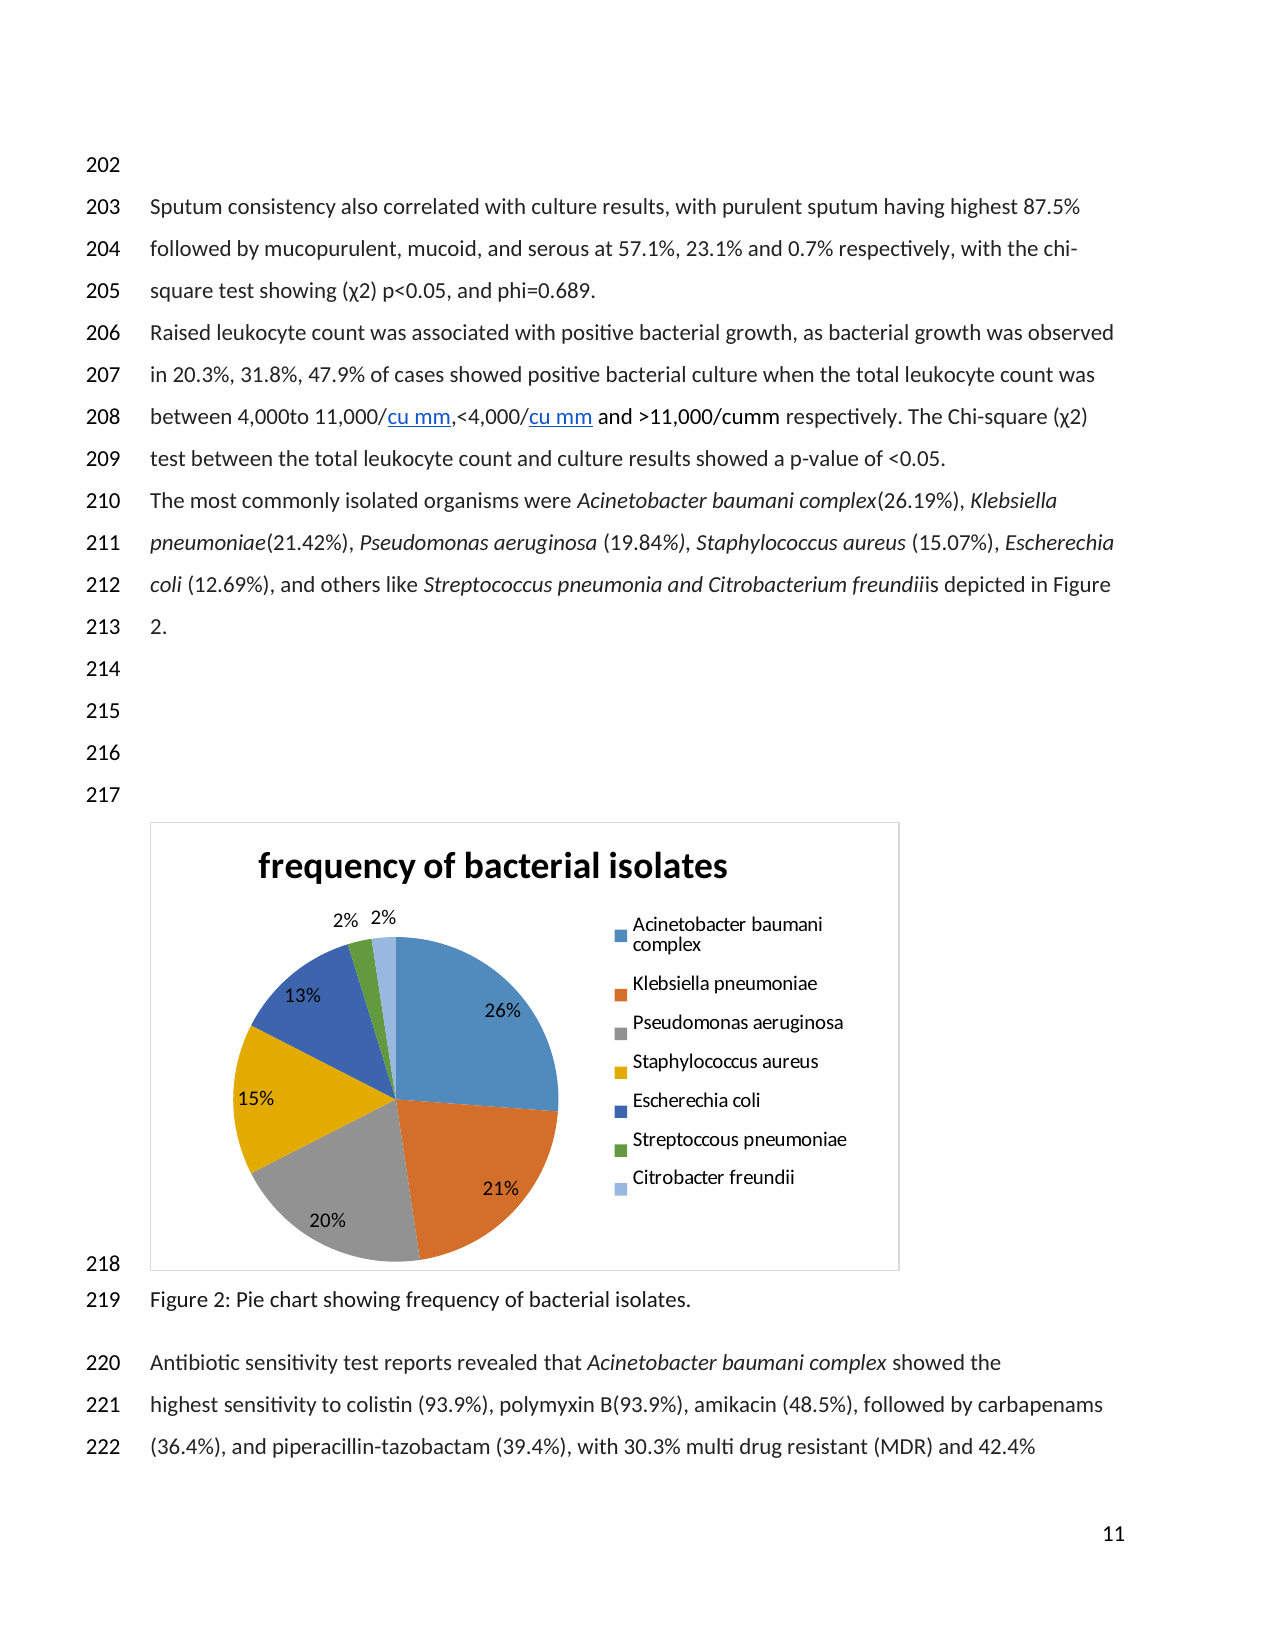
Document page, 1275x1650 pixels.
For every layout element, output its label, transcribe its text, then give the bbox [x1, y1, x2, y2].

text Figure 2: Pie chart showing frequency of bacterial isolates. [150, 1286, 1125, 1314]
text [150, 1348, 1125, 1460]
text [150, 150, 1125, 640]
